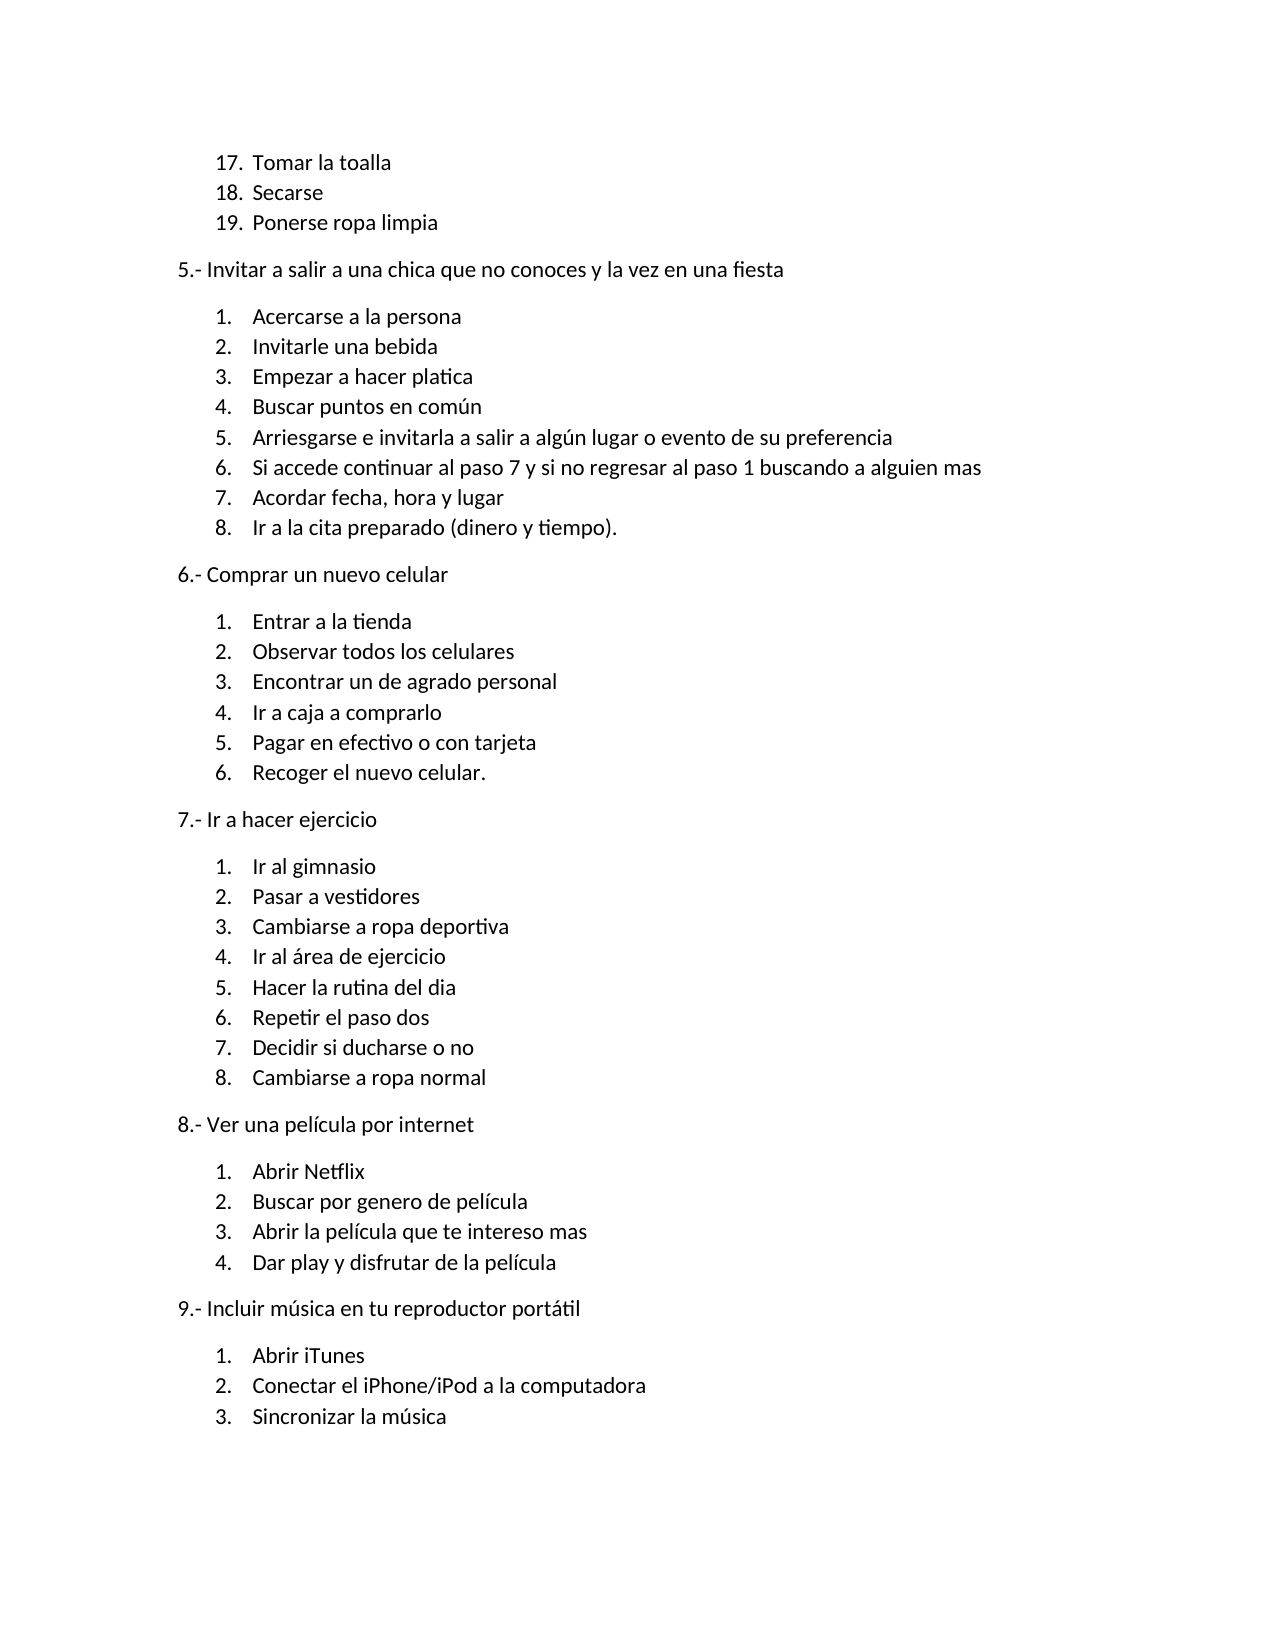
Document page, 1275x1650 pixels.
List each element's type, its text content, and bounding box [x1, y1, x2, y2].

list Cambiarse a ropa normal [215, 1063, 1098, 1091]
text 7.- Ir a hacer ejercicio [177, 805, 1098, 833]
list Buscar puntos en común [215, 392, 1098, 420]
list Recoger el nuevo celular. [215, 758, 1098, 786]
list Dar play y disfrutar de la película [215, 1248, 1098, 1276]
list Arriesgarse e invitarla a salir a algún lugar o evento de su preferencia [215, 423, 1098, 451]
list Pagar en efectivo o con tarjeta [215, 728, 1098, 756]
list Sincronizar la música [215, 1402, 1098, 1430]
list Buscar por genero de película [215, 1187, 1098, 1215]
list Cambiarse a ropa deportiva [215, 912, 1098, 940]
list Repetir el paso dos [215, 1003, 1098, 1031]
list Encontrar un de agrado personal [215, 667, 1098, 695]
list Invitarle una bebida [215, 332, 1098, 360]
list Ir a caja a comprarlo [215, 698, 1098, 726]
list Acercarse a la persona [215, 302, 1098, 330]
list Pasar a vestidores [215, 882, 1098, 910]
list Empezar a hacer platica [215, 362, 1098, 390]
list Si accede continuar al paso 7 y si no regresar al paso 1 buscando a alguien mas [215, 453, 1098, 481]
list Acordar fecha, hora y lugar [215, 483, 1098, 511]
list Ir al área de ejercicio [215, 942, 1098, 970]
text 8.- Ver una película por internet [177, 1110, 1098, 1138]
list Ir a la cita preparado (dinero y tiempo). [215, 513, 1098, 541]
list Abrir Netflix [215, 1157, 1098, 1185]
list Hacer la rutina del dia [215, 973, 1098, 1001]
list Abrir iTunes [215, 1341, 1098, 1369]
list Entrar a la tienda [215, 607, 1098, 635]
list Observar todos los celulares [215, 637, 1098, 665]
text 5.- Invitar a salir a una chica que no conoces y la vez en una fiesta [177, 255, 1098, 283]
list Conectar el iPhone/iPod a la computadora [215, 1372, 1098, 1399]
list Tomar la toalla [215, 148, 1098, 176]
text 6.- Comprar un nuevo celular [177, 560, 1098, 588]
list Ir al gimnasio [215, 852, 1098, 880]
text 9.- Incluir música en tu reproductor portátil [177, 1294, 1098, 1322]
list Decidir si ducharse o no [215, 1033, 1098, 1061]
list Ponerse ropa limpia [215, 208, 1098, 236]
list Abrir la película que te intereso mas [215, 1217, 1098, 1245]
list Secarse [215, 178, 1098, 206]
